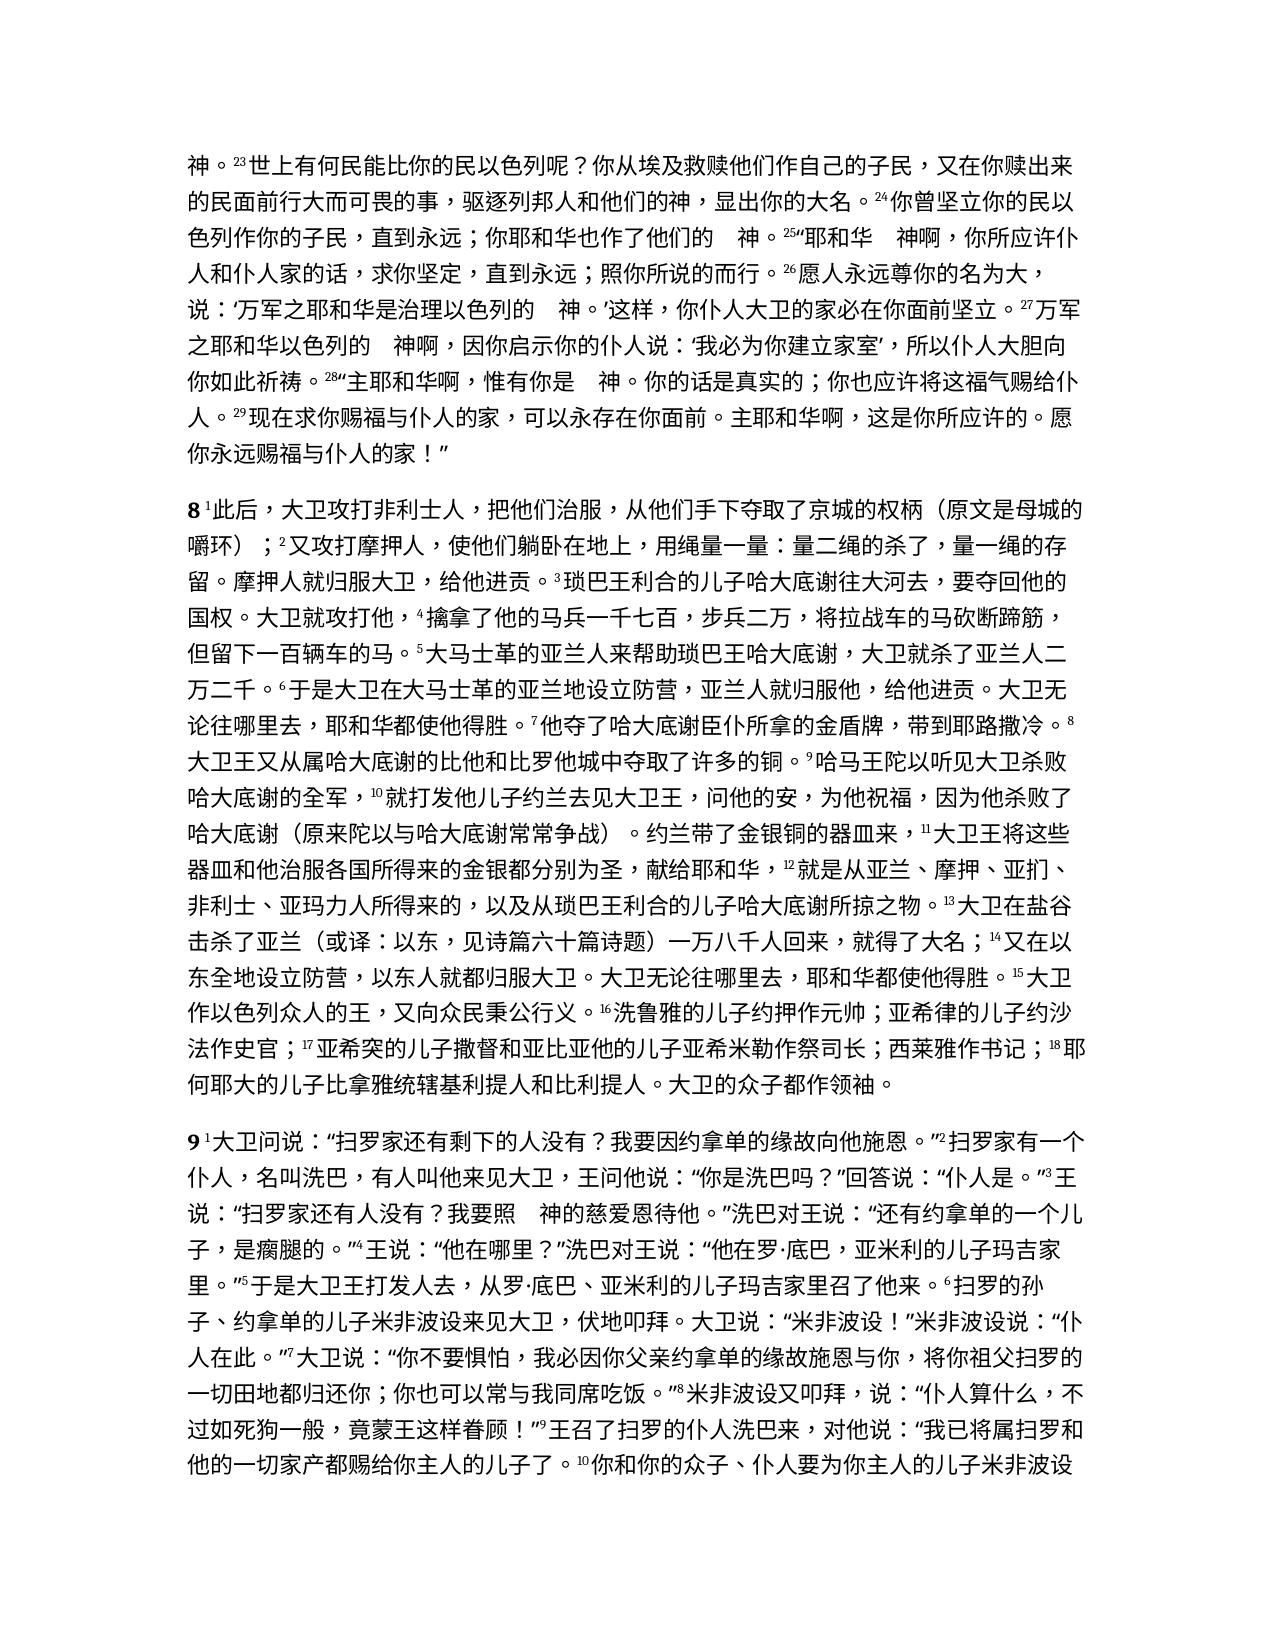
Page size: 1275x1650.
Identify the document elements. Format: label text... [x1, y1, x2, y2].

text 8 1此后，大卫攻打非利士人，把他们治服，从他们手下夺取了京城的权柄（原文是母城的嚼环）；2又攻打摩押人，使他们躺卧在地上，用绳量一量：量二绳的杀了，量一绳的存留。摩押人就归服大卫，给他进贡。3琐巴王利合的儿子哈大底谢往大河去，要夺回他的国权。大卫就攻打他，4擒拿了他的马兵一千七百，步兵二万，将拉战车的马砍断蹄筋，但留下一百辆车的马。5大马士革的亚兰人来帮助琐巴王哈大底谢，大卫就杀了亚兰人二万二千。6于是大卫在大马士革的亚兰地设立防营，亚兰人就归服他，给他进贡。大卫无论往哪里去，耶和华都使他得胜。7他夺了哈大底谢臣仆所拿的金盾牌，带到耶路撒冷。8大卫王又从属哈大底谢的比他和比罗他城中夺取了许多的铜。9哈马王陀以听见大卫杀败哈大底谢的全军，10就打发他儿子约兰去见大卫王，问他的安，为他祝福，因为他杀败了哈大底谢（原来陀以与哈大底谢常常争战）。约兰带了金银铜的器皿来，11大卫王将这些器皿和他治服各国所得来的金银都分别为圣，献给耶和华，12就是从亚兰、摩押、亚扪、非利士、亚玛力人所得来的，以及从琐巴王利合的儿子哈大底谢所掠之物。13大卫在盐谷击杀了亚兰（或译：以东，见诗篇六十篇诗题）一万八千人回来，就得了大名；14又在以东全地设立防营，以东人就都归服大卫。大卫无论往哪里去，耶和华都使他得胜。15大卫作以色列众人的王，又向众民秉公行义。16洗鲁雅的儿子约押作元帅；亚希律的儿子约沙法作史官；17亚希突的儿子撒督和亚比亚他的儿子亚希米勒作祭司长；西莱雅作书记；18耶何耶大的儿子比拿雅统辖基利提人和比利提人。大卫的众子都作领袖。 [187, 494, 1087, 1101]
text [187, 1126, 1087, 1481]
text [187, 150, 1087, 469]
